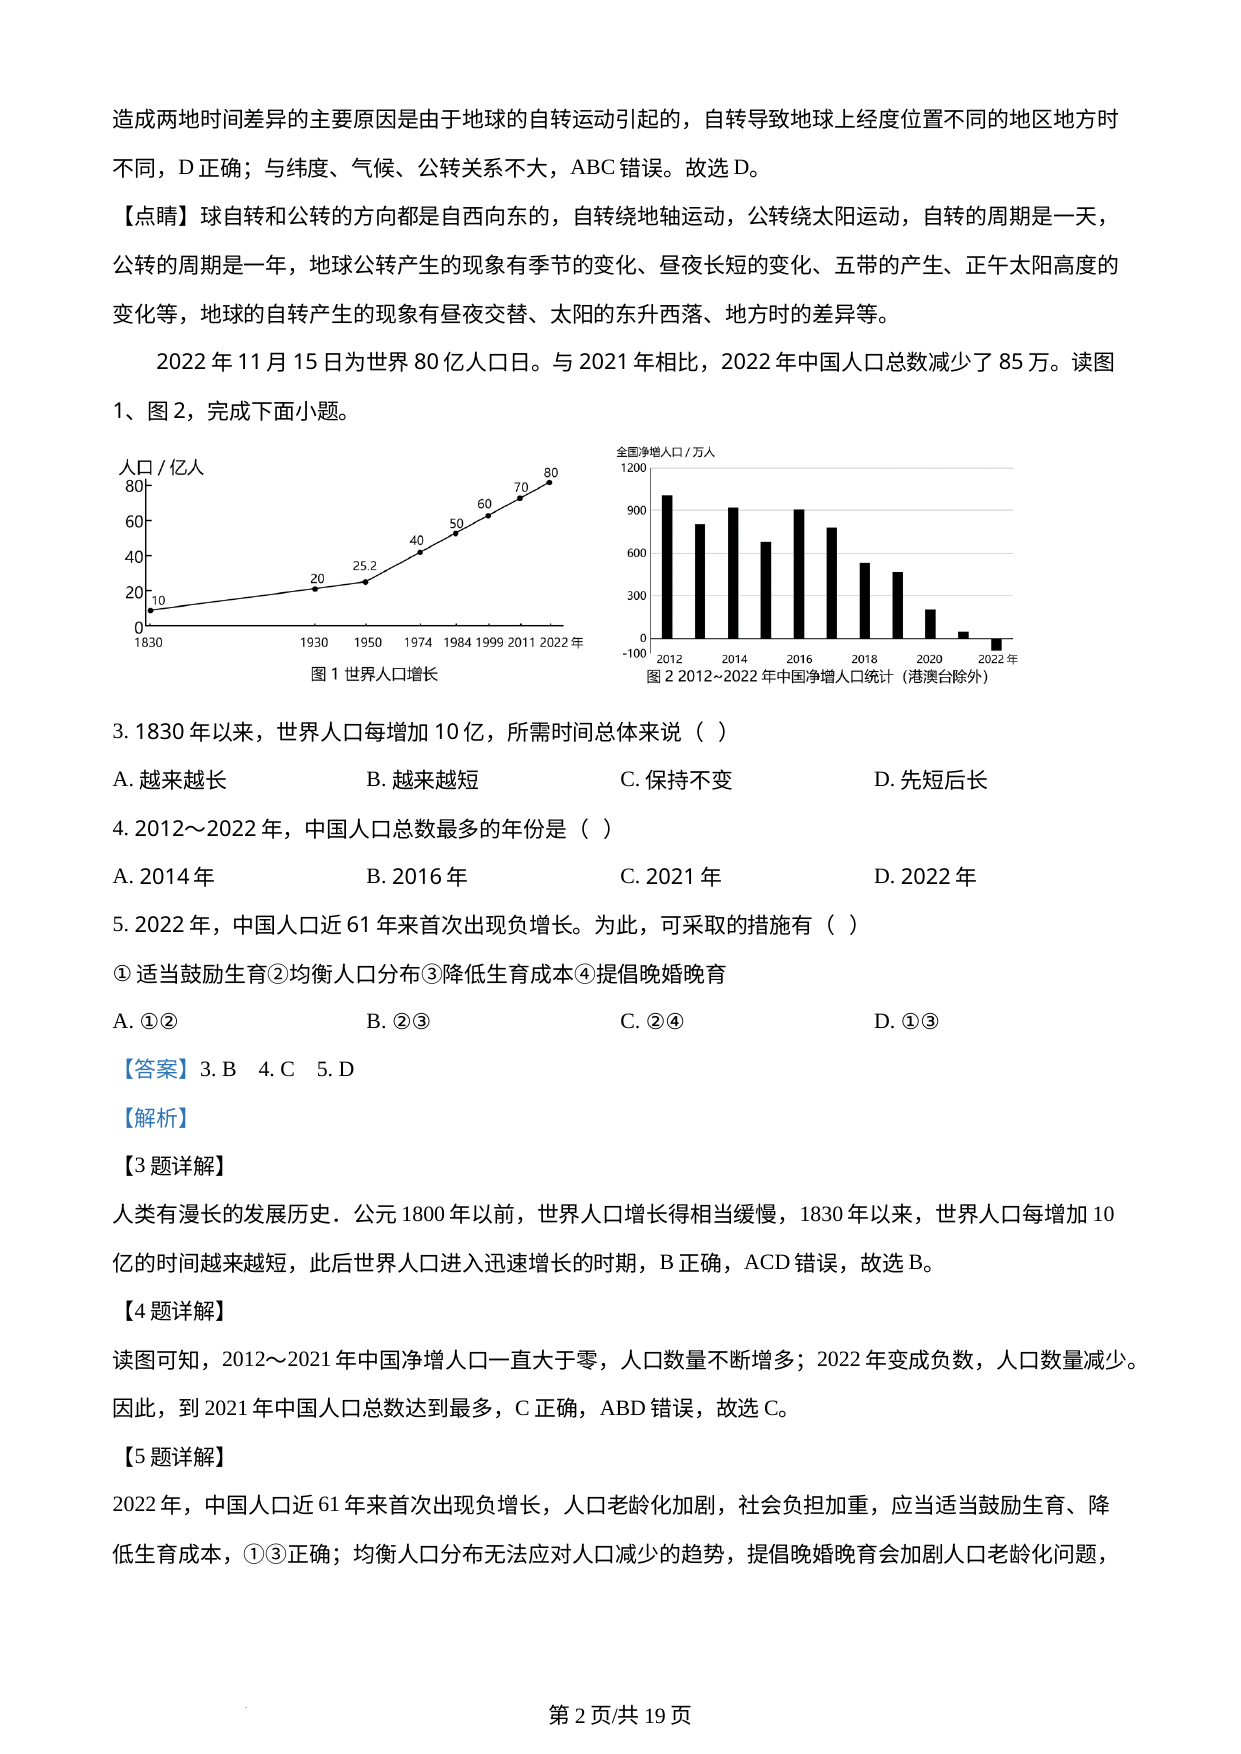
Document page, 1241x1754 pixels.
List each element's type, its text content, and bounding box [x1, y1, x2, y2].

text 【3题详解】 [112, 1148, 1128, 1181]
text 3. 1830年以来，世界人口每增加10亿，所需时间总体来说（ ） [112, 714, 1128, 747]
text A. ①② B. ②③ C. ②④ D. ①③ [112, 1004, 1128, 1037]
picture [612, 445, 1022, 688]
text 【解析】 [112, 1100, 1128, 1133]
text 2022年11月15日为世界80亿人口日。与2021年相比，2022年中国人口总数减少了85万。读图1、图2，完成下面小题。 [112, 345, 1128, 426]
picture [112, 441, 602, 688]
text 5. 2022年，中国人口近61年来首次出现负增长。为此，可采取的措施有（ ） [112, 908, 1128, 940]
text A. 越来越长 B. 越来越短 C. 保持不变 D. 先短后长 [112, 763, 1128, 795]
text 【答案】3. B 4. C 5. D [112, 1052, 1128, 1084]
text ①适当鼓励生育②均衡人口分布③降低生育成本④提倡晚婚晚育 [112, 956, 1128, 989]
text 读图可知，2012～2021年中国净增人口一直大于零，人口数量不断增多；2022年变成负数，人口数量减少。因此，到2021年中国人口总数达到最多，C正确，ABD错误，故选C。 [112, 1342, 1128, 1423]
text 【5题详解】 [112, 1439, 1128, 1472]
text A. 2014年 B. 2016年 C. 2021年 D. 2022年 [112, 859, 1128, 892]
text 【点睛】球自转和公转的方向都是自西向东的，自转绕地轴运动，公转绕太阳运动，自转的周期是一天，公转的周期是一年，地球公转产生的现象有季节的变化、昼夜长短的变化、五带的产生、正午太阳高度的变化等，地球的自转产生的现象有昼夜交替、太阳的东升西落、地方时的差异等。 [112, 199, 1128, 329]
text 4. 2012～2022年，中国人口总数最多的年份是（ ） [112, 811, 1128, 844]
text 造成两地时间差异的主要原因是由于地球的自转运动引起的，自转导致地球上经度位置不同的地区地方时不同，D正确；与纬度、气候、公转关系不大，ABC错误。故选D。 [112, 102, 1128, 183]
text 人类有漫长的发展历史．公元1800年以前，世界人口增长得相当缓慢，1830年以来，世界人口每增加10亿的时间越来越短，此后世界人口进入迅速增长的时期，B正确，ACD错误，故选B。 [112, 1197, 1128, 1278]
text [112, 1488, 1128, 1569]
text 【4题详解】 [112, 1294, 1128, 1326]
